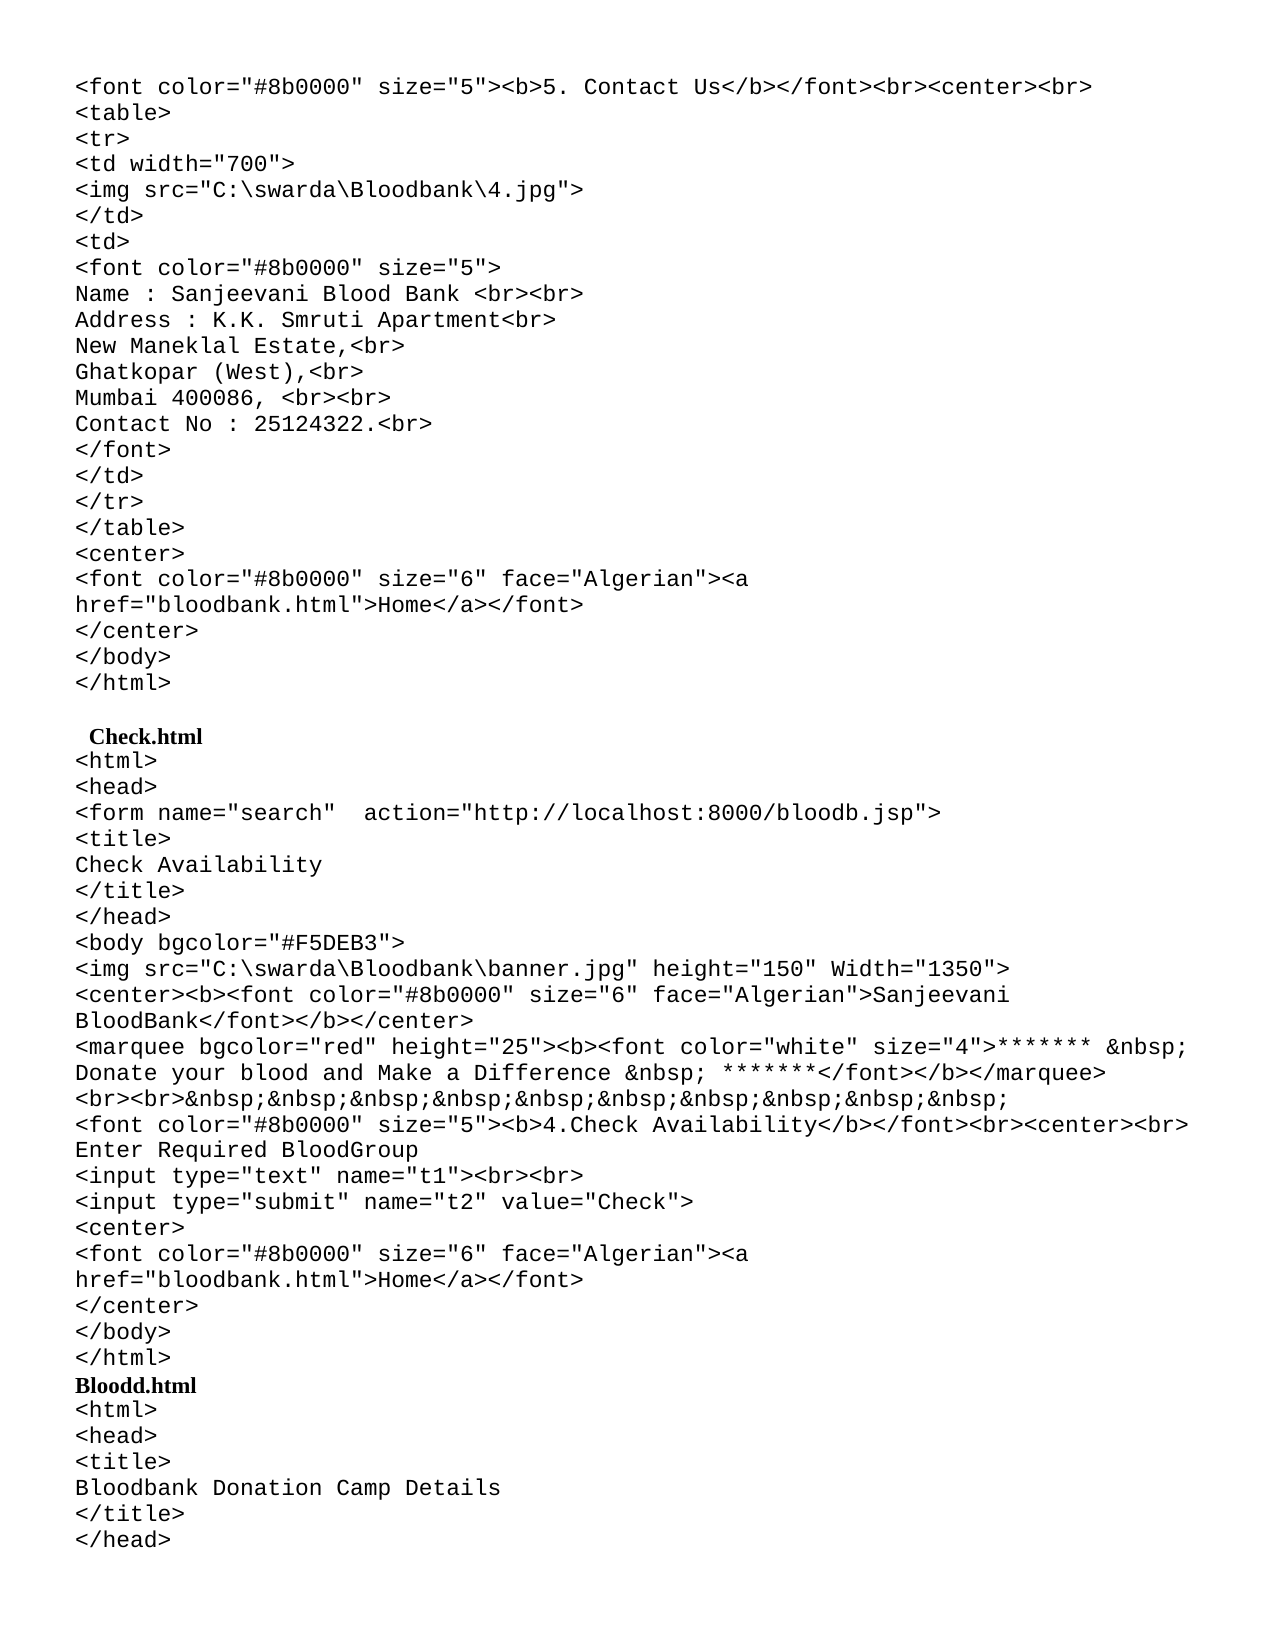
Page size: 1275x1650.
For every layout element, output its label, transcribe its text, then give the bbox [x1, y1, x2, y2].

text </head> [75, 905, 1200, 931]
text Address : K.K. Smruti Apartment<br> [75, 308, 1200, 334]
text <form name="search" action="http://localhost:8000/bloodb.jsp"> [75, 802, 1200, 828]
text <head> [75, 1424, 1200, 1451]
text </head> [75, 1528, 1200, 1554]
text Bloodd.html [75, 1372, 1200, 1399]
text <table> [75, 101, 1200, 127]
text <font color="#8b0000" size="6" face="Algerian"><a href="bloodbank.html">Home</a></font> [75, 1243, 1200, 1294]
text <font color="#8b0000" size="5"><b>4.Check Availability</b></font><br><center><br> [75, 1113, 1200, 1139]
text <body bgcolor="#F5DEB3"> [75, 931, 1200, 957]
text Check Availability [75, 853, 1200, 879]
text <title> [75, 1451, 1200, 1476]
text <input type="submit" name="t2" value="Check"> [75, 1191, 1200, 1217]
text <img src="C:\swarda\Bloodbank\4.jpg"> [75, 179, 1200, 205]
text Name : Sanjeevani Blood Bank <br><br> [75, 282, 1200, 308]
text <center><b><font color="#8b0000" size="6" face="Algerian">Sanjeevani BloodBank</font></b></center> [75, 983, 1200, 1035]
text </font> [75, 438, 1200, 464]
text <td width="700"> [75, 153, 1200, 179]
text <center> [75, 542, 1200, 568]
text <font color="#8b0000" size="5"> [75, 257, 1200, 282]
text <marquee bgcolor="red" height="25"><b><font color="white" size="4">******* &nbsp; Donate your blood and Make a Difference &nbsp; *******</font></b></marquee> [75, 1035, 1200, 1087]
text <font color="#8b0000" size="6" face="Algerian"><a href="bloodbank.html">Home</a></font> [75, 568, 1200, 620]
text <html> [75, 750, 1200, 776]
text </table> [75, 516, 1200, 542]
text Enter Required BloodGroup [75, 1139, 1200, 1165]
text <tr> [75, 127, 1200, 153]
text </title> [75, 1502, 1200, 1528]
text <td> [75, 231, 1200, 257]
text <br><br>&nbsp;&nbsp;&nbsp;&nbsp;&nbsp;&nbsp;&nbsp;&nbsp;&nbsp;&nbsp; [75, 1087, 1200, 1113]
text <title> [75, 828, 1200, 853]
text <center> [75, 1217, 1200, 1243]
text </html> [75, 1346, 1200, 1372]
text </center> [75, 1294, 1200, 1320]
text </title> [75, 879, 1200, 905]
text <html> [75, 1399, 1200, 1424]
text </body> [75, 646, 1200, 672]
text </td> [75, 464, 1200, 490]
text </tr> [75, 490, 1200, 516]
text <input type="text" name="t1"><br><br> [75, 1165, 1200, 1191]
text <font color="#8b0000" size="5"><b>5. Contact Us</b></font><br><center><br> [75, 75, 1200, 101]
text </body> [75, 1320, 1200, 1346]
text </td> [75, 205, 1200, 231]
text Mumbai 400086, <br><br> [75, 386, 1200, 412]
text Ghatkopar (West),<br> [75, 360, 1200, 386]
text Contact No : 25124322.<br> [75, 412, 1200, 438]
text New Maneklal Estate,<br> [75, 334, 1200, 360]
text <img src="C:\swarda\Bloodbank\banner.jpg" height="150" Width="1350"> [75, 957, 1200, 983]
text Check.html [75, 723, 1200, 750]
text </html> [75, 672, 1200, 697]
text </center> [75, 620, 1200, 646]
text <head> [75, 776, 1200, 802]
text Bloodbank Donation Camp Details [75, 1476, 1200, 1502]
